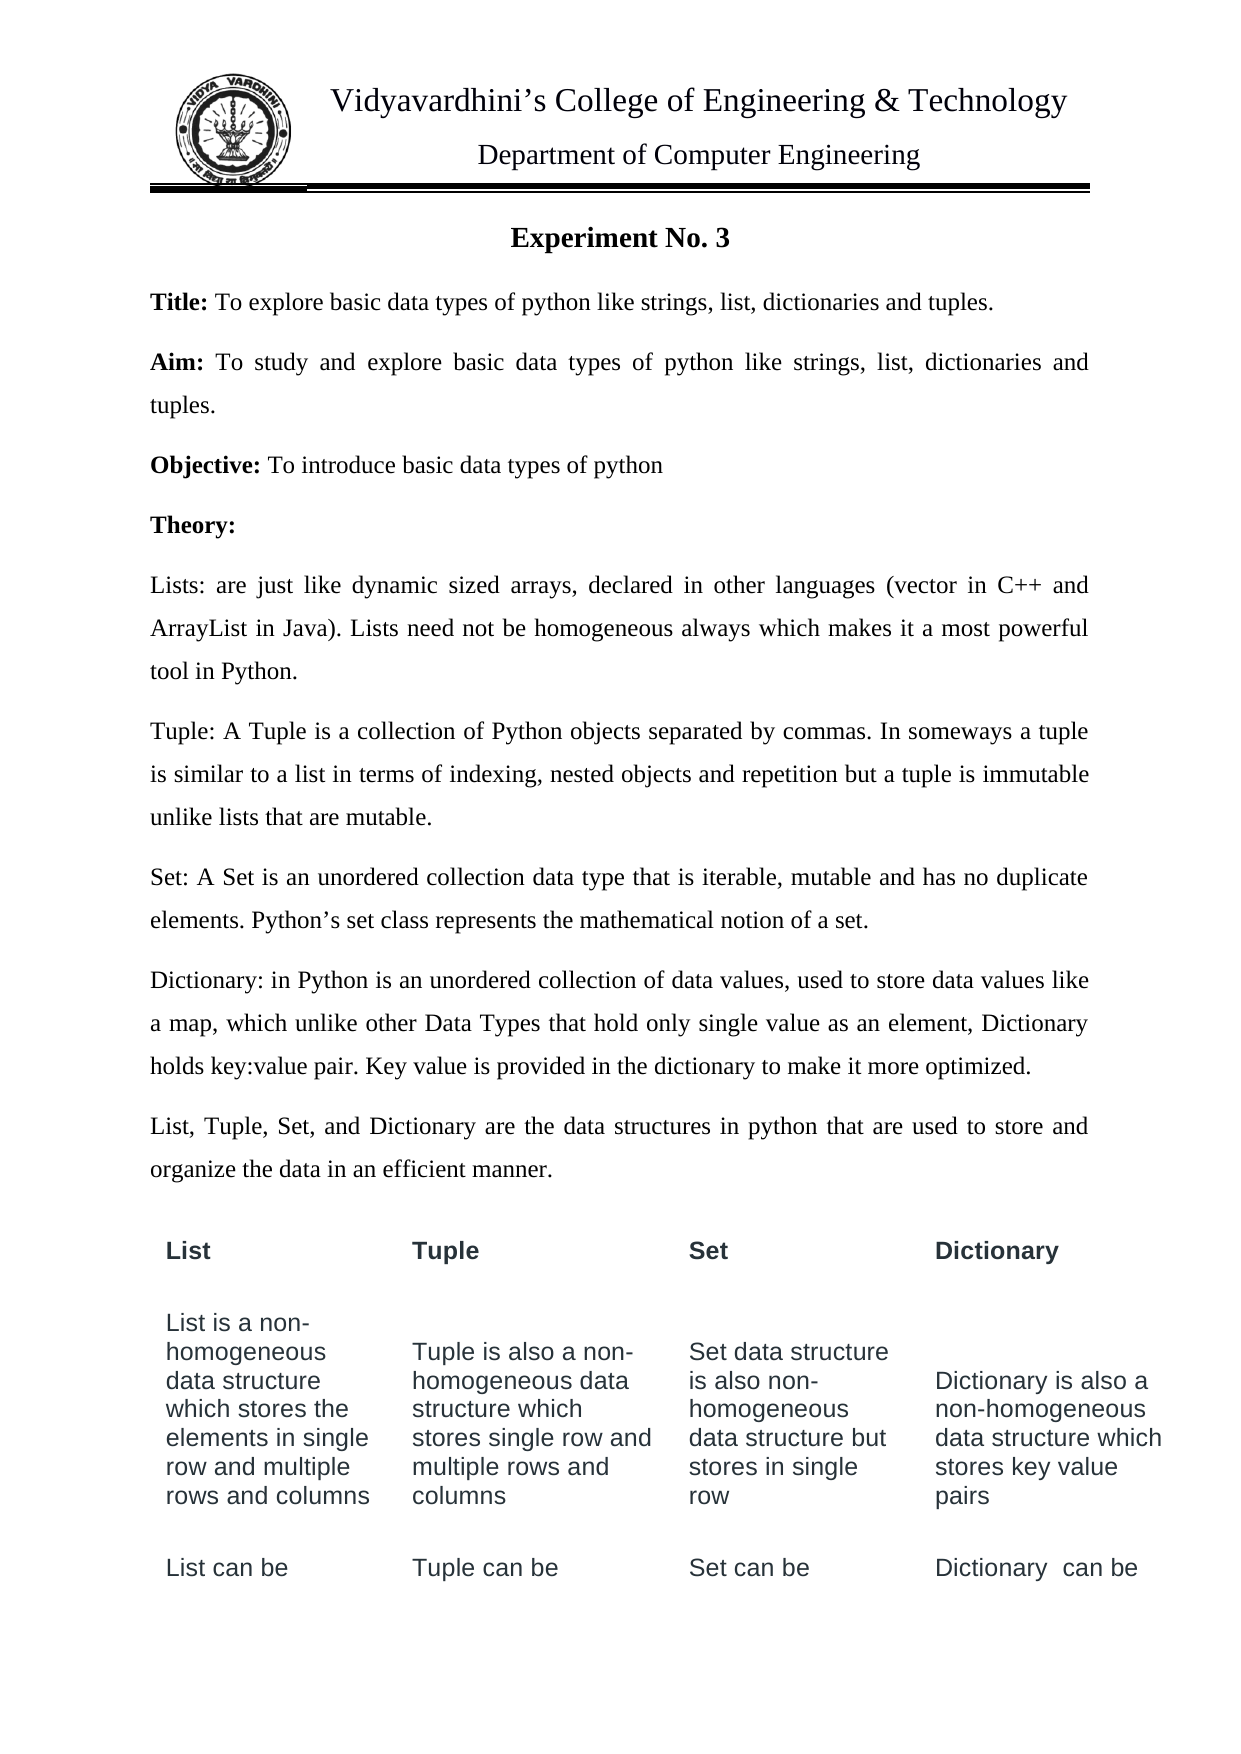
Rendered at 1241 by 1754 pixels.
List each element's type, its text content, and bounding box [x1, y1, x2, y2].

table_cell Set can be represented by { } [673, 1531, 919, 1604]
text Aim: To study and explore basic data types of python like strings, list, dictionaries and tuples. [150, 347, 1090, 419]
text Objective: To introduce basic data types of python [150, 450, 1090, 479]
table_cell List is a non-homogeneous data structure which stores the elements in single row and multiple rows and columns [150, 1286, 396, 1531]
table_header Set [673, 1214, 919, 1286]
picture [173, 73, 292, 183]
text Tuple: A Tuple is a collection of Python objects separated by commas. In someways a tuple is similar to a list in terms of indexing, nested objects and repetition but a tuple is immutable unlike lists that are mutable. [150, 716, 1090, 831]
table_cell Tuple is also a non-homogeneous data structure which stores single row and multiple rows and columns [396, 1286, 673, 1531]
text Lists: are just like dynamic sized arrays, declared in other languages (vector in C++ and ArrayList in Java). Lists need not be homogeneous always which makes it a most powerful tool in Python. [150, 570, 1090, 685]
text Theory: [150, 510, 1090, 539]
table_cell Dictionary is also a non-homogeneous data structure which stores key value pairs [919, 1286, 1181, 1531]
table_cell List can be represented by [ ] [150, 1531, 396, 1604]
text Title: To explore basic data types of python like strings, list, dictionaries and tuples. [150, 287, 1090, 316]
table_header Tuple [396, 1214, 673, 1286]
text Set: A Set is an unordered collection data type that is iterable, mutable and has no duplicate elements. Python’s set class represents the mathematical notion of a set. [150, 862, 1090, 934]
text Dictionary: in Python is an unordered collection of data values, used to store data values like a map, which unlike other Data Types that hold only single value as an element, Dictionary holds key:value pair. Key value is provided in the dictionary to make it more optimized. [150, 965, 1090, 1080]
table_cell Tuple can be represented by ( ) [396, 1531, 673, 1604]
text List, Tuple, Set, and Dictionary are the data structures in python that are used to store and organize the data in an efficient manner. [150, 1111, 1090, 1183]
table_header List [150, 1214, 396, 1286]
text Experiment No. 3 [150, 221, 1090, 254]
table_cell Dictionary can be represented by { } [919, 1531, 1181, 1604]
table_cell Set data structure is also non-homogeneous data structure but stores in single row [673, 1286, 919, 1531]
table_header Dictionary [919, 1214, 1181, 1286]
